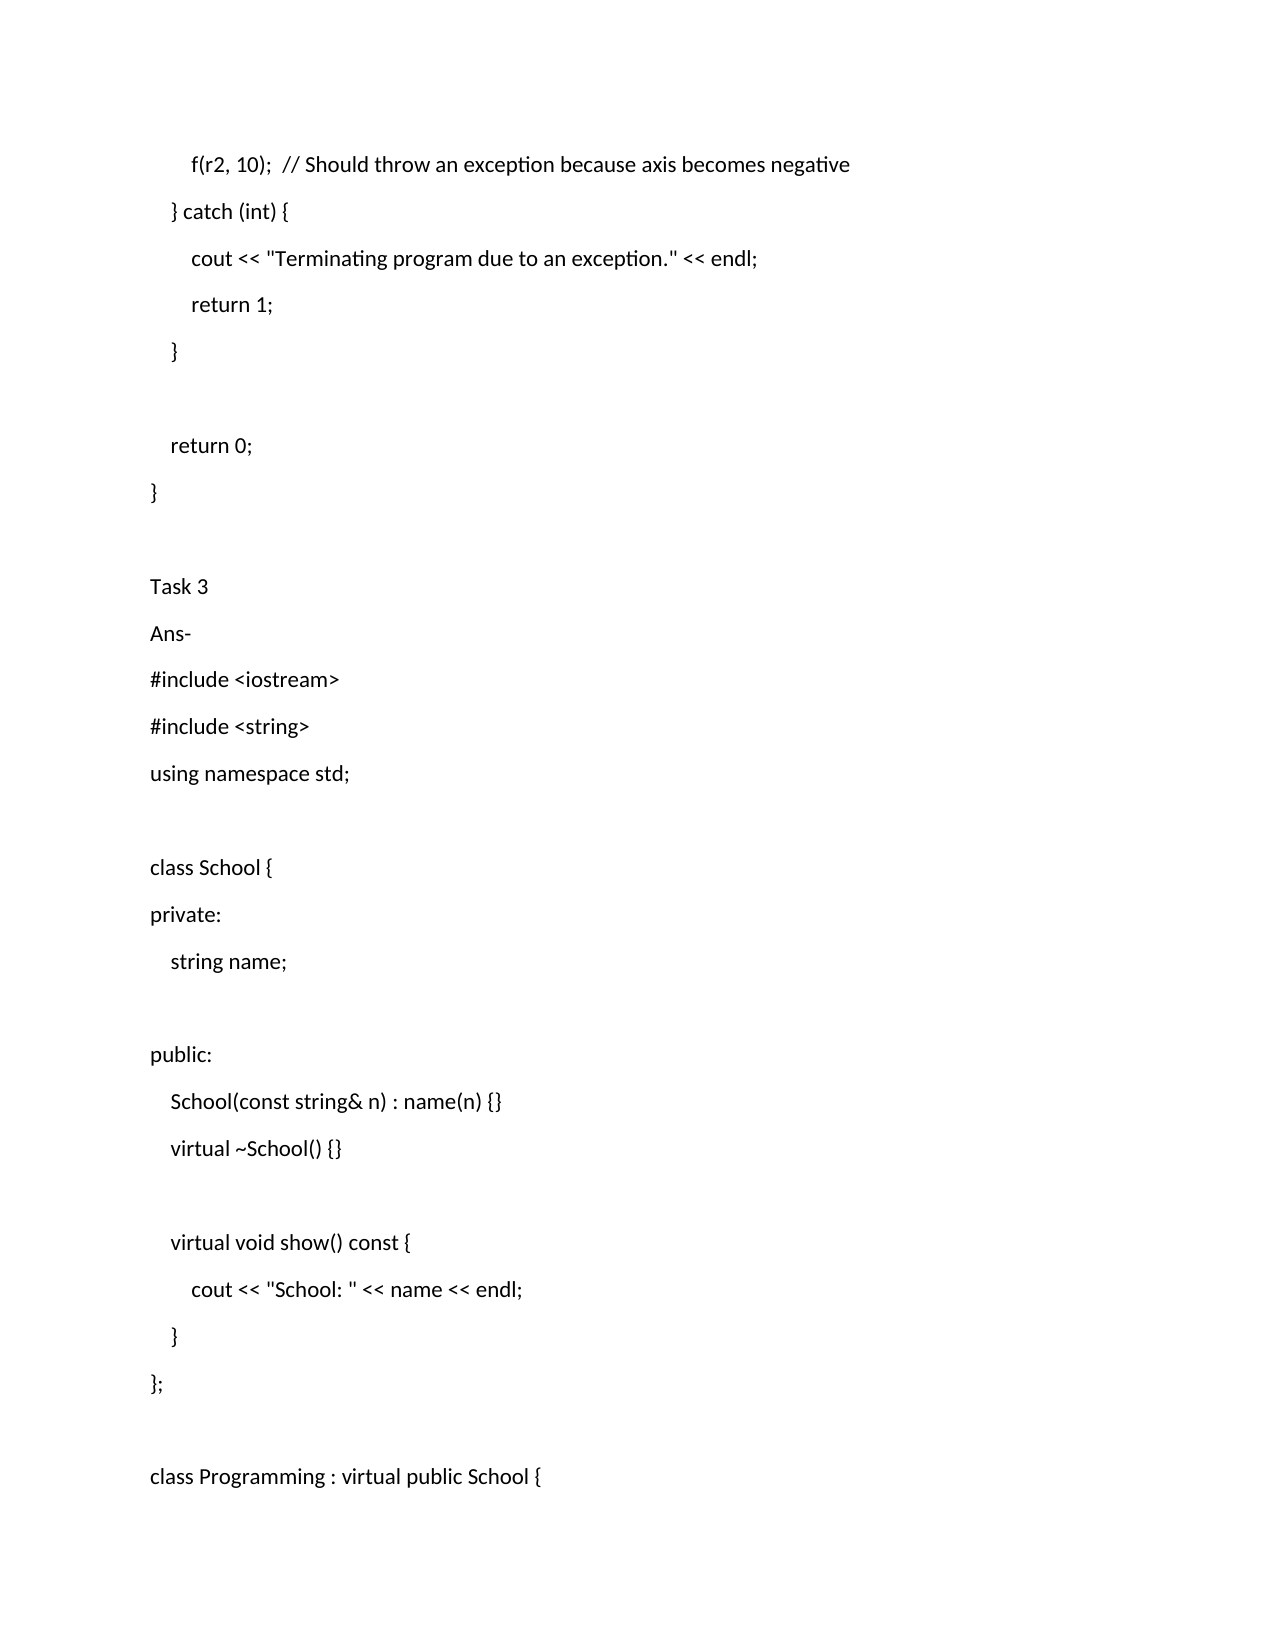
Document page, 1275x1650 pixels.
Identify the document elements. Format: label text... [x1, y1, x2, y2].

text } [150, 478, 1125, 506]
text virtual void show() const { [150, 1228, 1125, 1256]
text using namespace std; [150, 759, 1125, 787]
text #include <string> [150, 712, 1125, 741]
text cout << "School: " << name << endl; [150, 1275, 1125, 1303]
text Task 3 [150, 572, 1125, 600]
text virtual ~School() {} [150, 1134, 1125, 1162]
text class Programming : virtual public School { [150, 1462, 1125, 1491]
text class School { [150, 853, 1125, 881]
text public: [150, 1041, 1125, 1069]
text return 1; [150, 291, 1125, 319]
text string name; [150, 947, 1125, 975]
text return 0; [150, 431, 1125, 459]
text School(const string& n) : name(n) {} [150, 1087, 1125, 1116]
text f(r2, 10); // Should throw an exception because axis becomes negative [150, 150, 1125, 178]
text cout << "Terminating program due to an exception." << endl; [150, 244, 1125, 272]
text } [150, 337, 1125, 366]
text private: [150, 900, 1125, 928]
text }; [150, 1369, 1125, 1397]
text #include <iostream> [150, 666, 1125, 694]
text Ans- [150, 619, 1125, 647]
text } catch (int) { [150, 197, 1125, 225]
text } [150, 1322, 1125, 1350]
